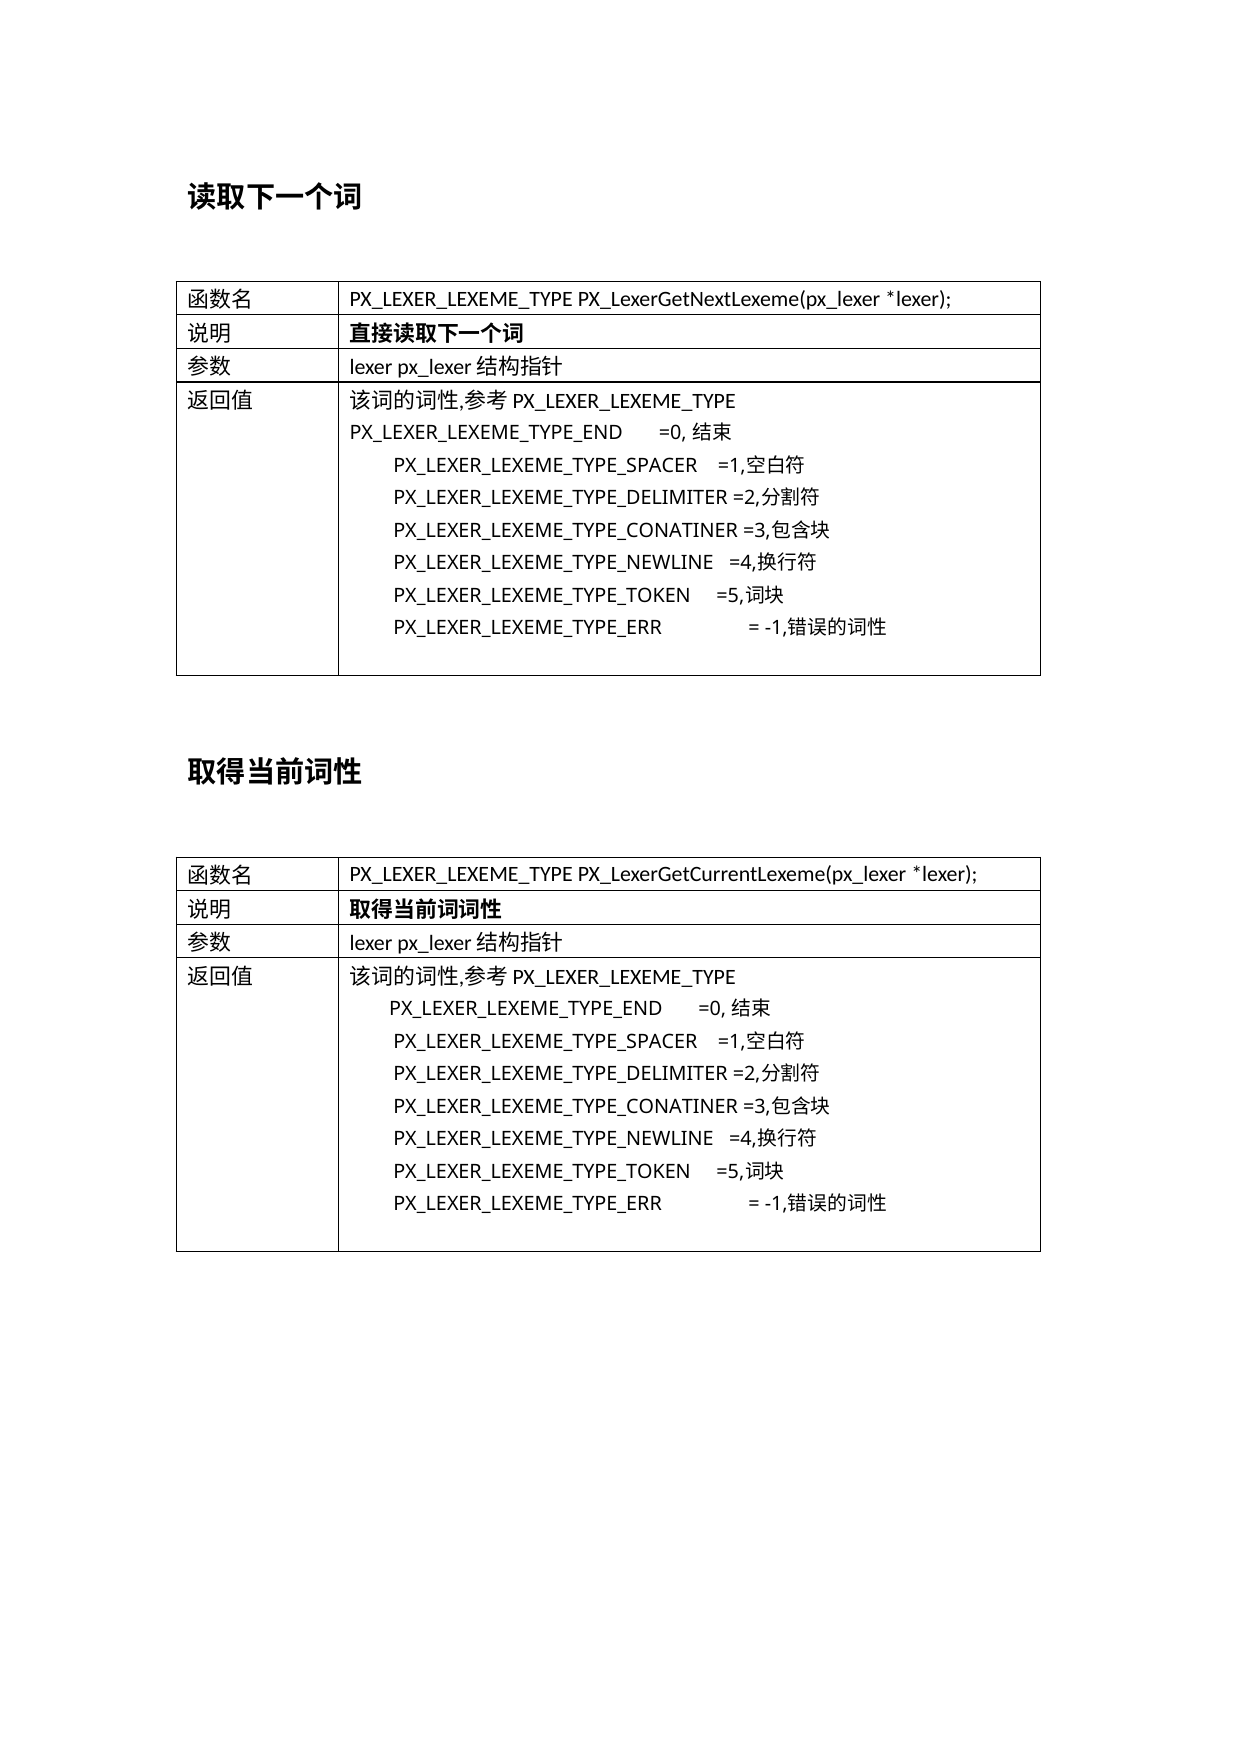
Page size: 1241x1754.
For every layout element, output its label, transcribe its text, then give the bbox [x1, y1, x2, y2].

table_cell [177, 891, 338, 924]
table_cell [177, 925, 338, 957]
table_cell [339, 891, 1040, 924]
subtitle 读取下一个词 [187, 162, 1053, 227]
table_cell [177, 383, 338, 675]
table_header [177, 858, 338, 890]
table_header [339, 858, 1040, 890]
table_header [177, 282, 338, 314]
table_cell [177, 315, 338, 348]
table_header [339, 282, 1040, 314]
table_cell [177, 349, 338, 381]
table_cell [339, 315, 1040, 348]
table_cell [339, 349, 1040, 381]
subtitle 取得当前词性 [187, 738, 1053, 803]
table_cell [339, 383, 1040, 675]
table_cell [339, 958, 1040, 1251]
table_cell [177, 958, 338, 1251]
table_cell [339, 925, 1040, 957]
